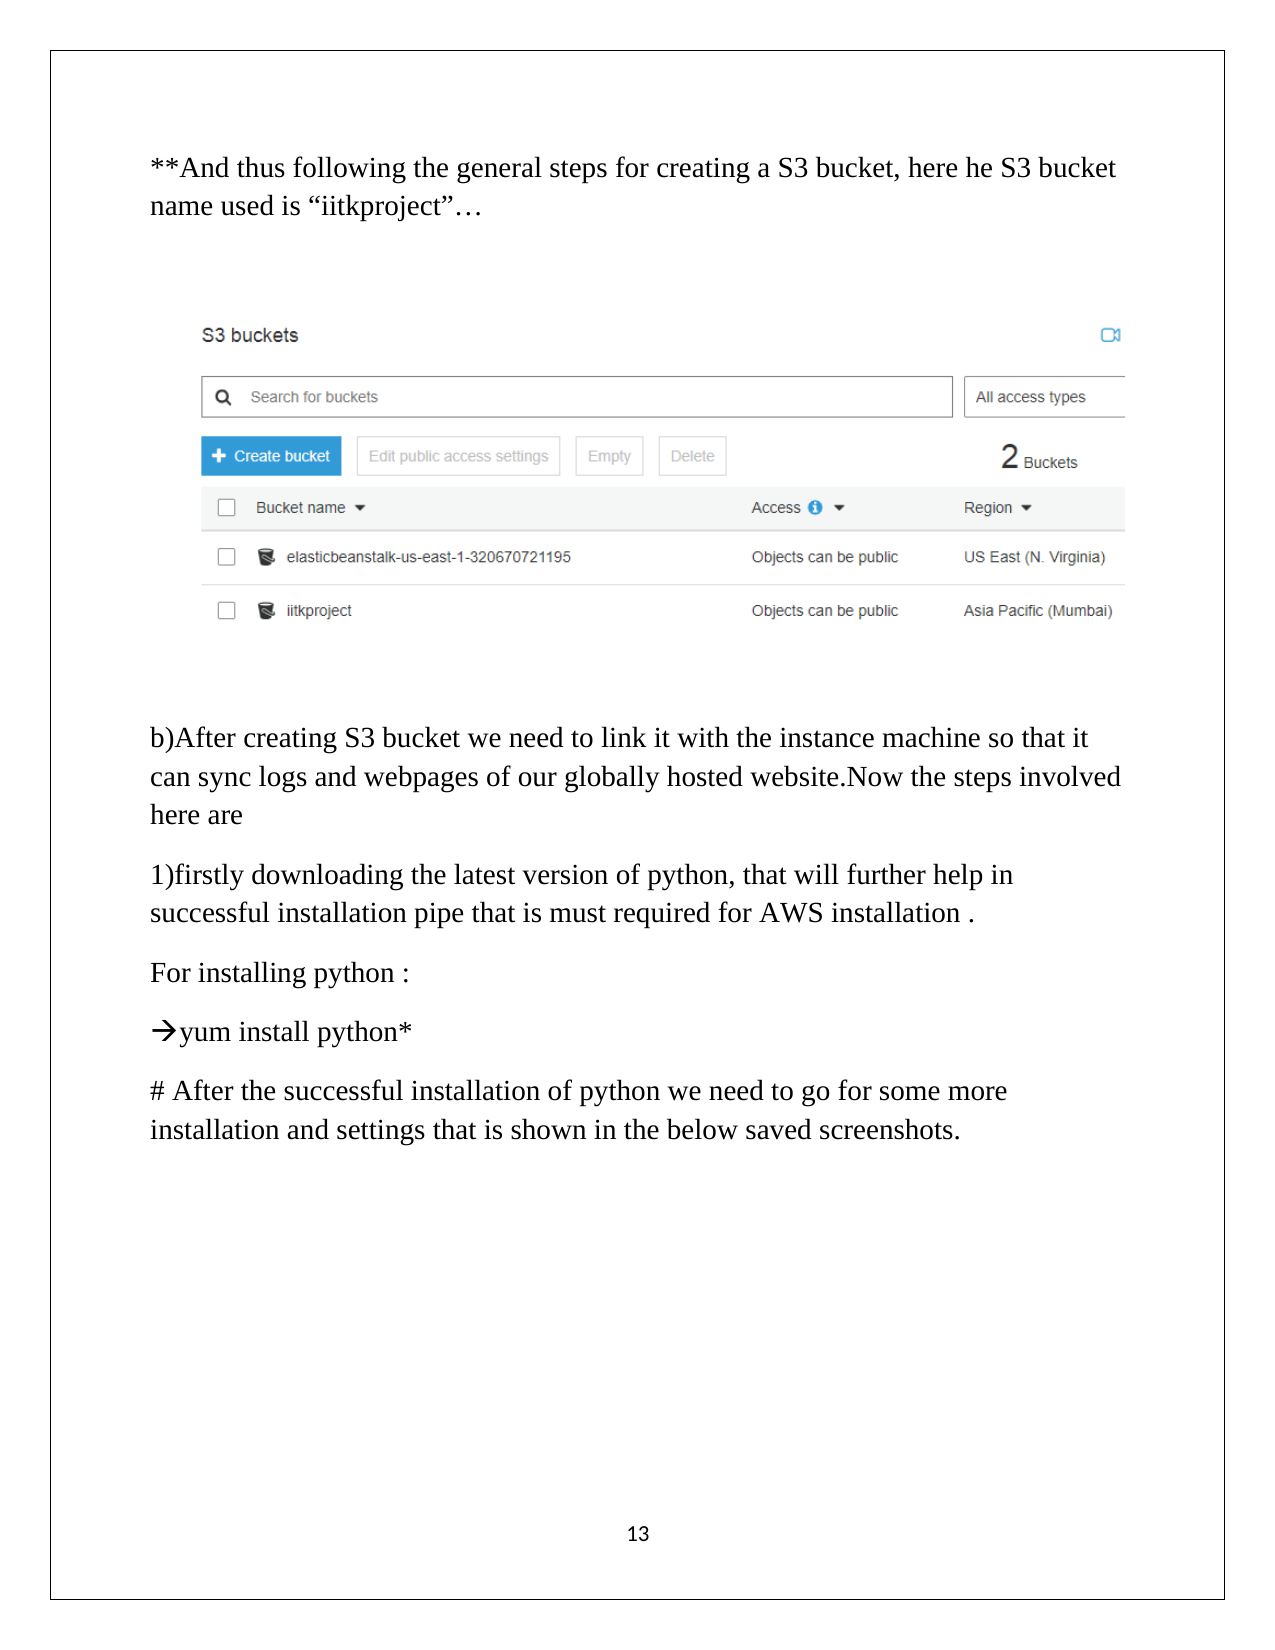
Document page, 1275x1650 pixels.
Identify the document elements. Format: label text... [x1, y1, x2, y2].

picture [150, 307, 1125, 696]
text **And thus following the general steps for creating a S3 bucket, here he S3 bucket name used is “iitkproject”… [150, 150, 1125, 222]
text # After the successful installation of python we need to go for some more installation and settings that is shown in the below saved screenshots. [150, 1073, 1125, 1146]
text b)After creating S3 bucket we need to link it with the instance machine so that it can sync logs and webpages of our globally hosted website.Now the steps involved here are [150, 720, 1125, 831]
text yum install python* [150, 1014, 1125, 1048]
text For installing python : [150, 955, 1125, 988]
text 1)firstly downloading the latest version of python, that will further help in successful installation pipe that is must required for AWS installation . [150, 857, 1125, 929]
